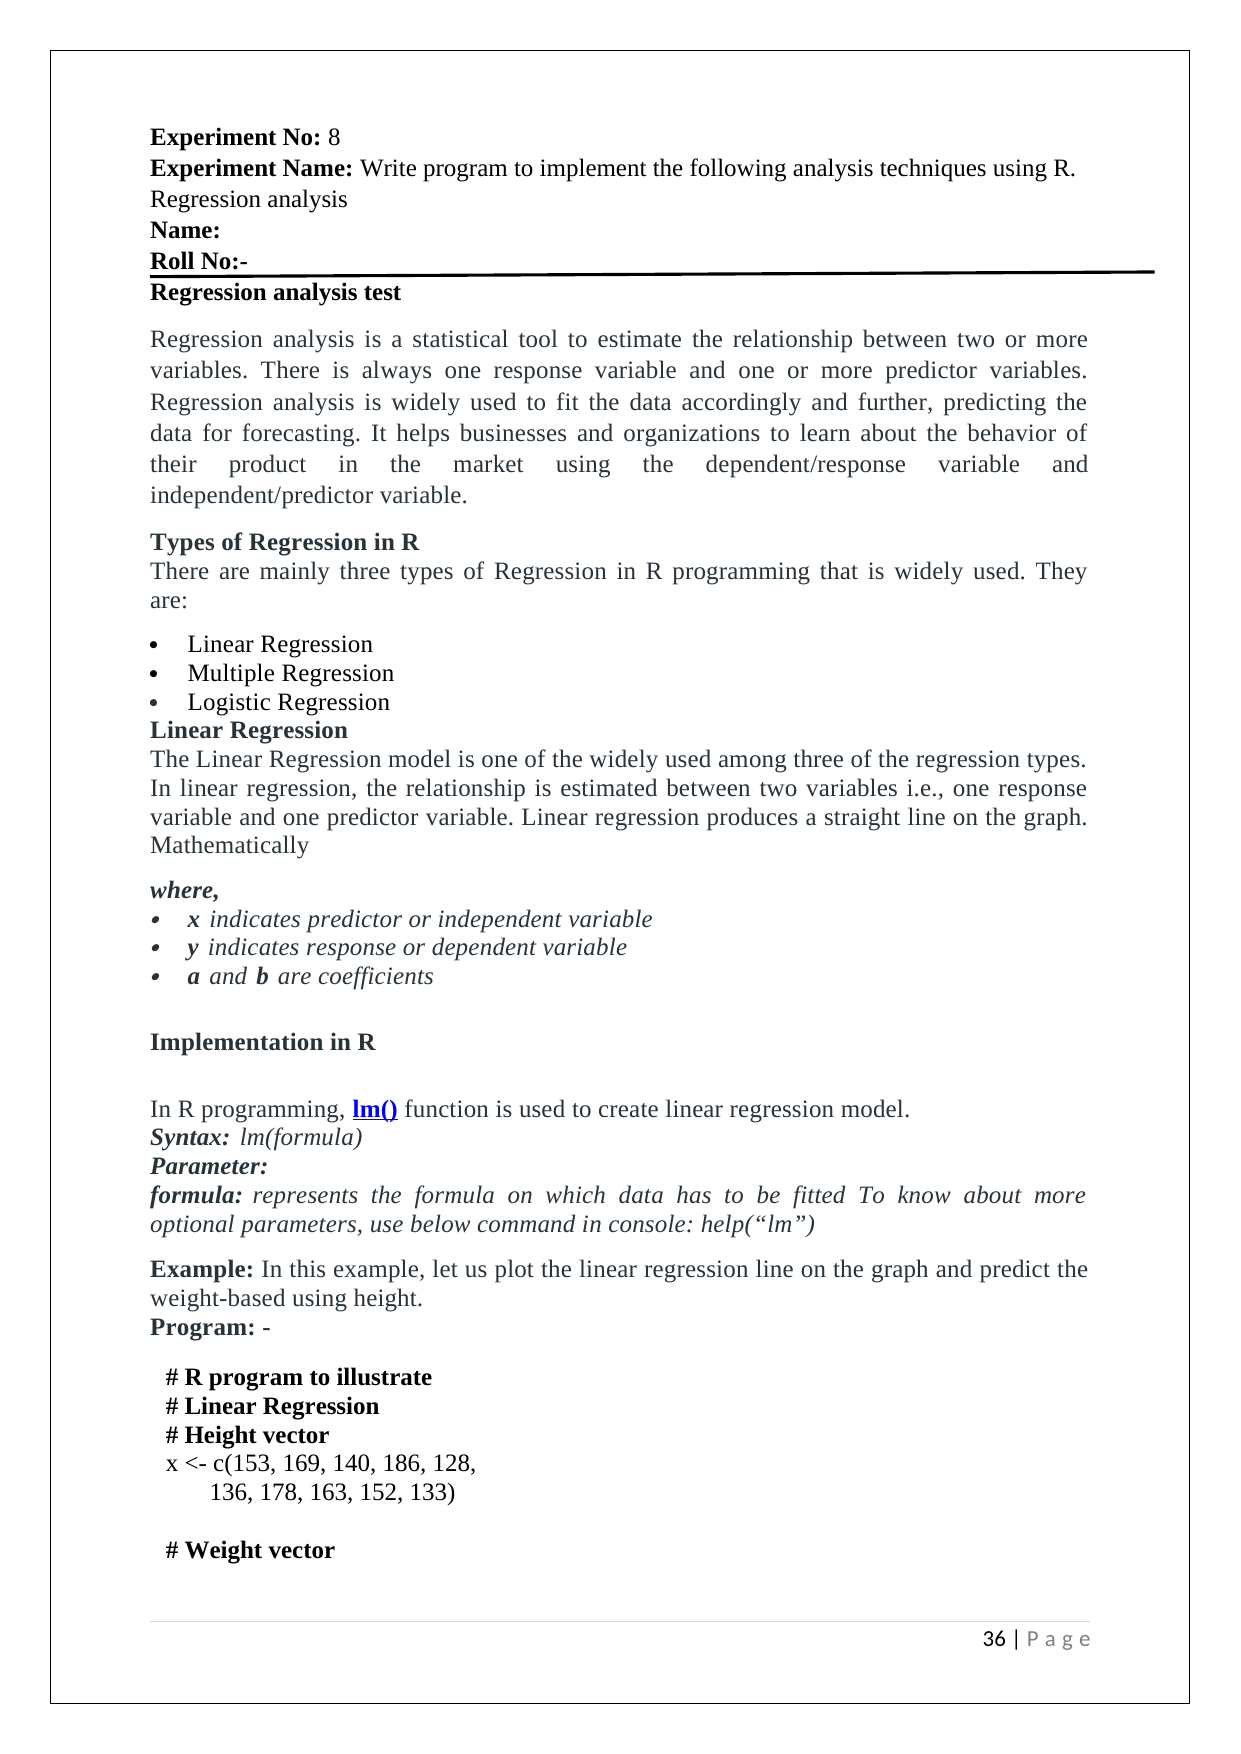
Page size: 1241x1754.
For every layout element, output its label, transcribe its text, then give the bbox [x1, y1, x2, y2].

text Example: In this example, let us plot the linear regression line on the graph and predict the weight-based using height. [150, 1254, 1090, 1312]
list Logistic Regression [150, 687, 1090, 716]
list Multiple Regression [150, 658, 1090, 687]
list a and b are coefficients [150, 961, 1090, 990]
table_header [150, 1340, 1091, 1585]
text Experiment Name: Write program to implement the following analysis techniques using R. [150, 153, 1090, 181]
text The Linear Regression model is one of the widely used among three of the regression types. In linear regression, the relationship is estimated between two variables i.e., one response variable and one predictor variable. Linear regression produces a straight line on the graph. Mathematically [150, 744, 1090, 859]
text Regression analysis [150, 184, 1090, 212]
text Regression analysis is a statistical tool to estimate the relationship between two or more variables. There is always one response variable and one or more predictor variables. Regression analysis is widely used to fit the data accordingly and further, predicting the data for forecasting. It helps businesses and organizations to learn about the behavior of their product in the market using the dependent/response variable and independent/predictor variable. [150, 477, 1090, 508]
list y indicates response or dependent variable [150, 932, 1090, 961]
text where, [150, 875, 1090, 904]
text Roll No:- [150, 246, 1090, 274]
list Linear Regression [150, 629, 1090, 658]
text Syntax: lm(formula) Parameter: formula: represents the formula on which data has to be fitted To know about more optional parameters, use below command in console: help(“lm”) [150, 1122, 1090, 1237]
text Implementation in R [150, 1027, 1090, 1056]
text Linear Regression [150, 716, 1090, 744]
text Name: [150, 215, 1090, 243]
text Experiment No: 8 [150, 122, 1090, 150]
text In R programming, lm() function is used to create linear regression model. [150, 1094, 1090, 1122]
text Types of Regression in R [150, 527, 1090, 556]
text There are mainly three types of Regression in R programming that is widely used. They are: [150, 556, 1090, 614]
list x indicates predictor or independent variable [150, 904, 1090, 932]
text Program: - [150, 1312, 1090, 1340]
text Regression analysis test [150, 277, 1090, 306]
